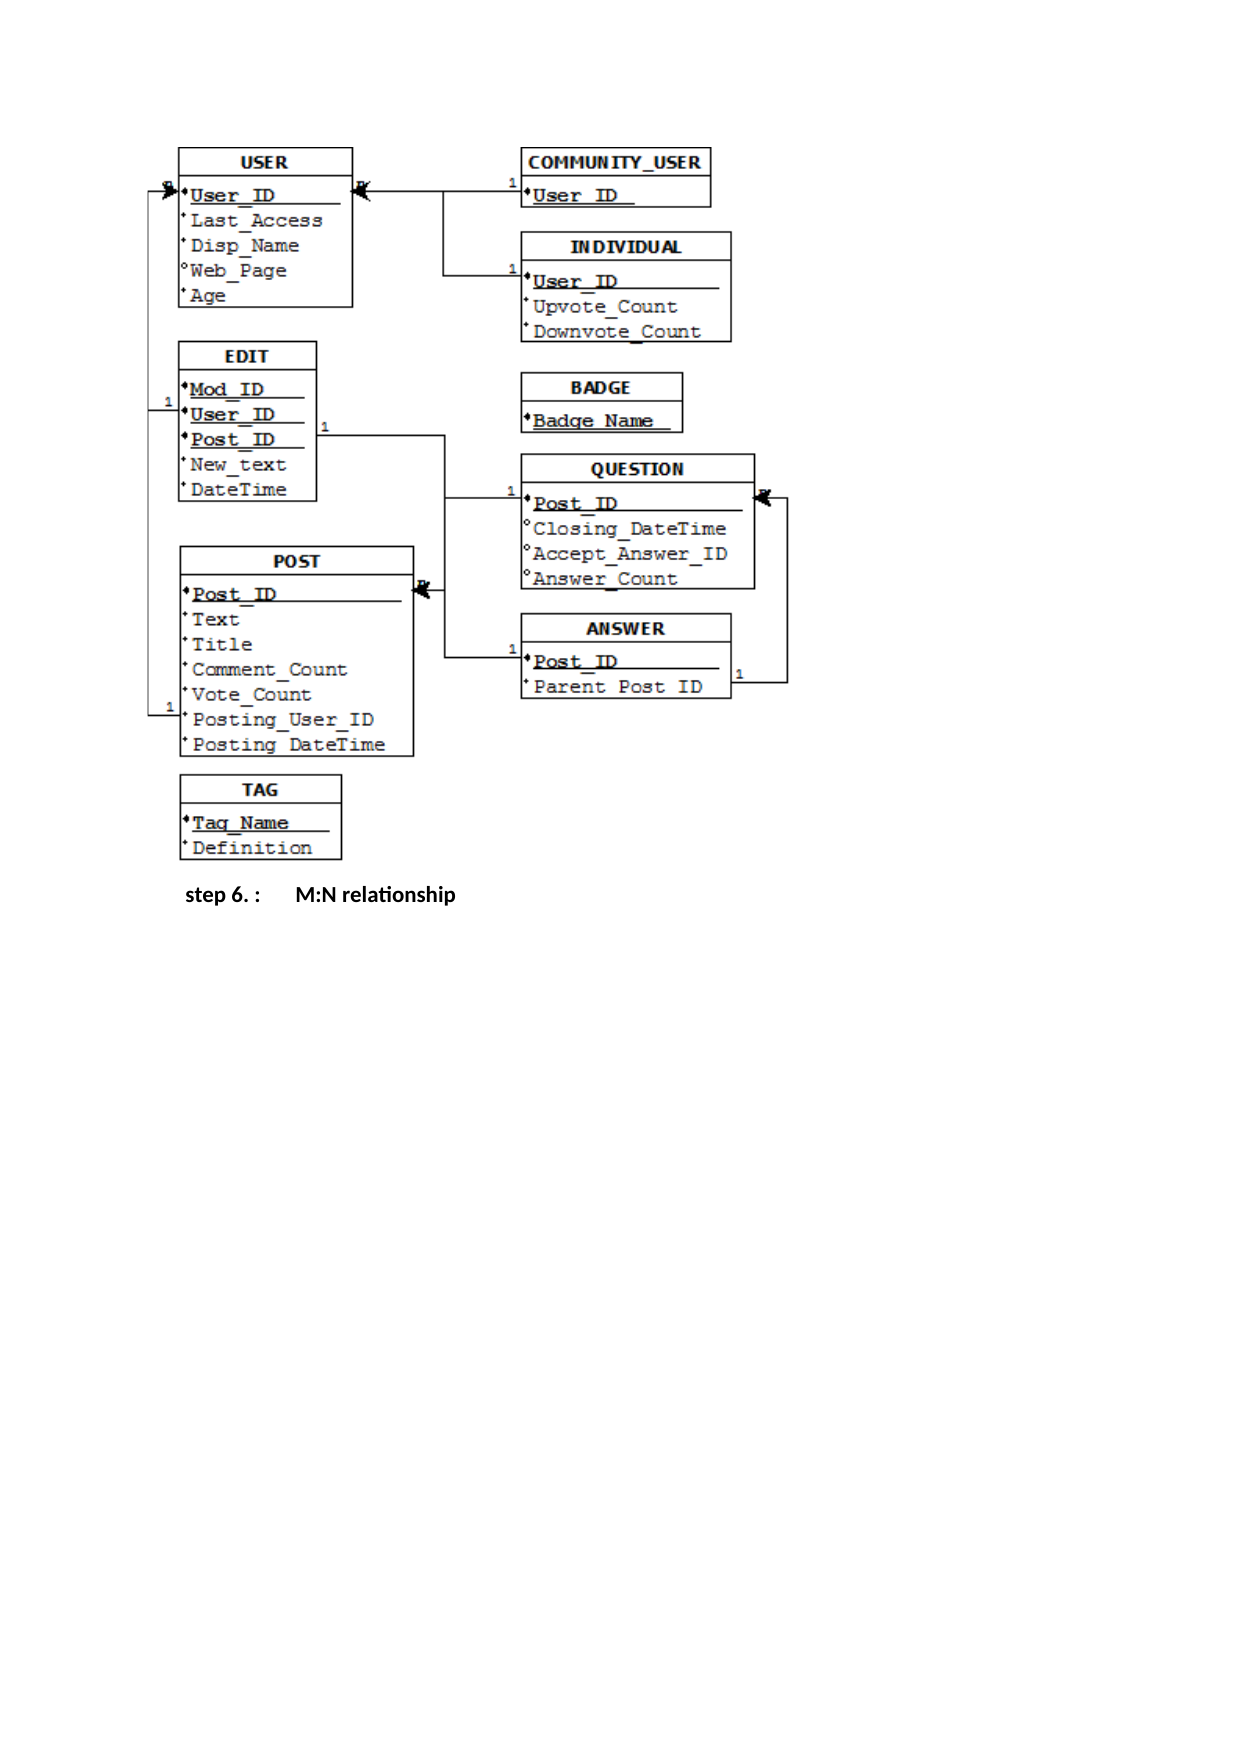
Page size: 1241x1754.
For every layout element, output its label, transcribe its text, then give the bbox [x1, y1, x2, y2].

picture [147, 147, 790, 862]
list M:N relationship [185, 881, 1093, 908]
